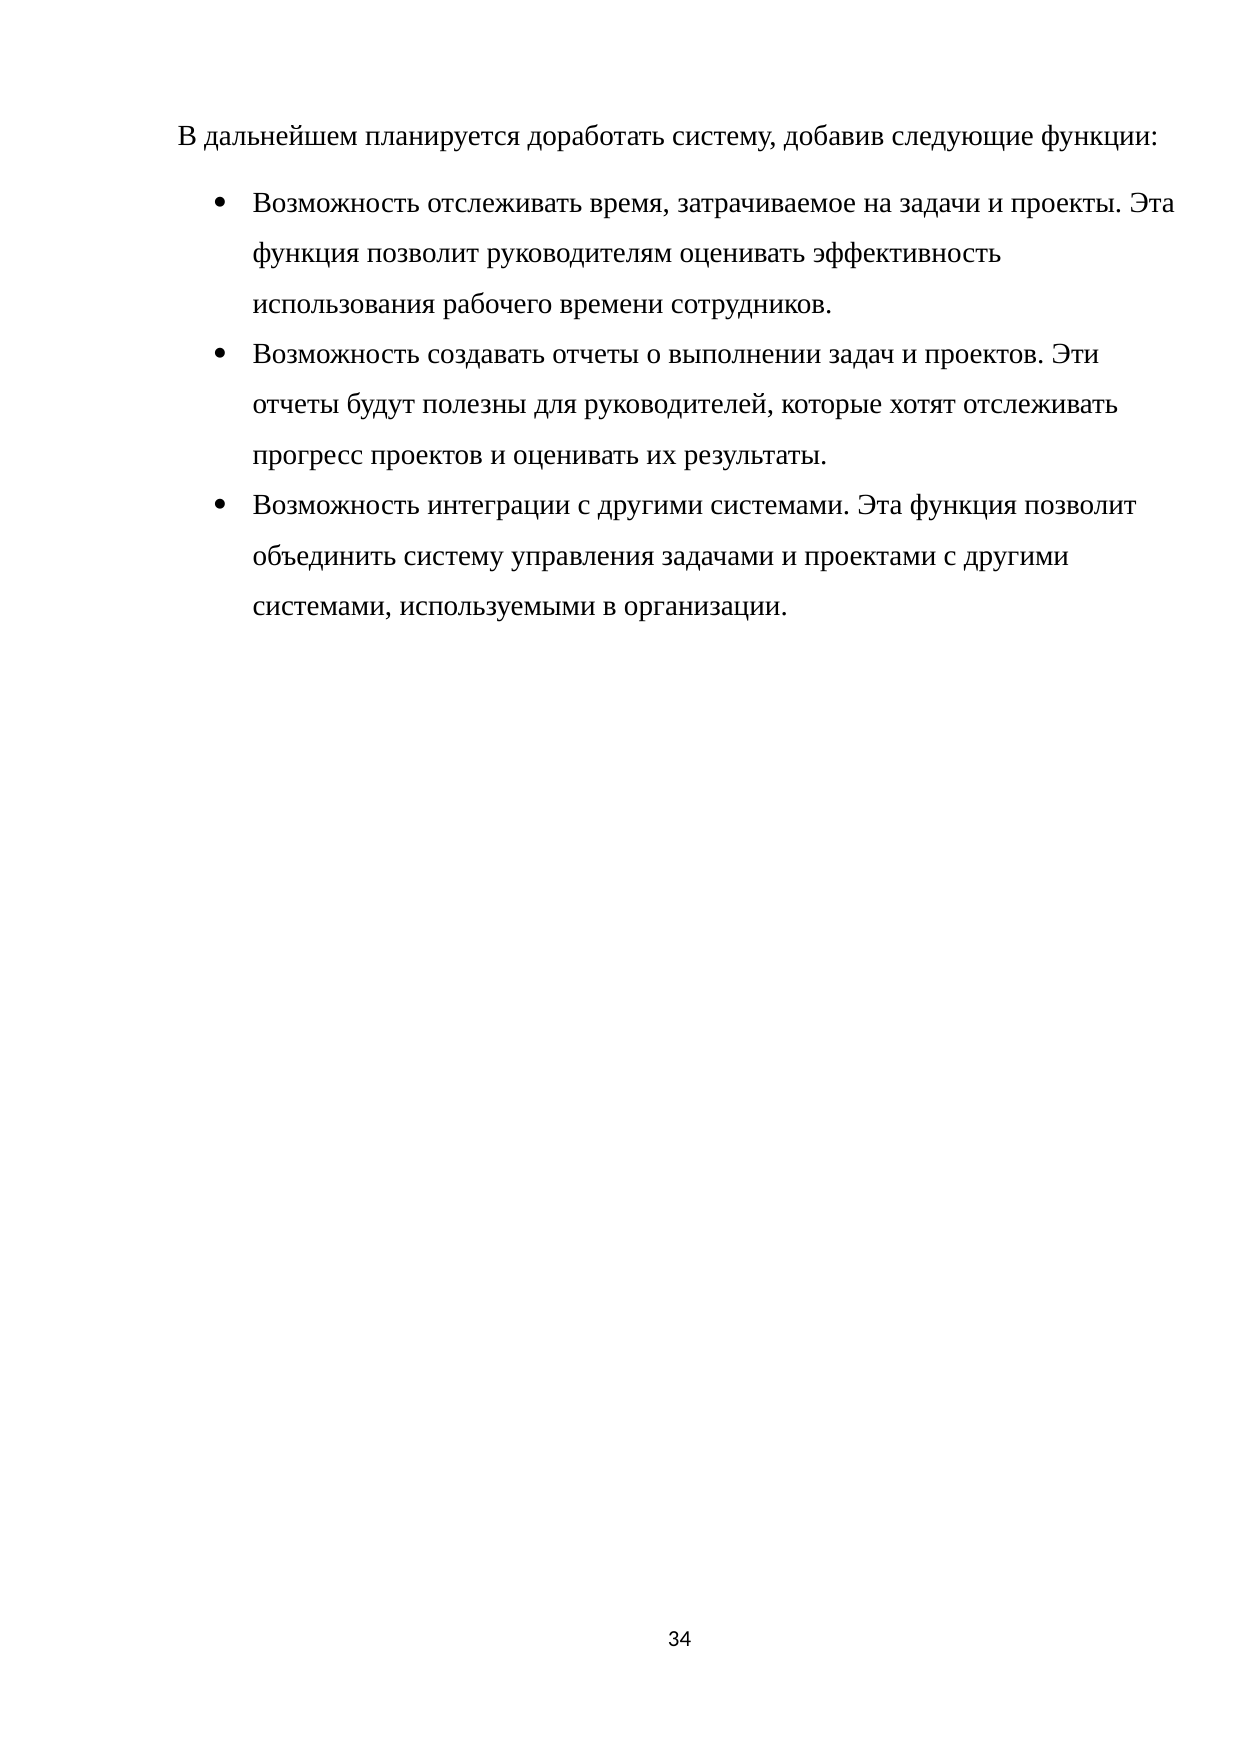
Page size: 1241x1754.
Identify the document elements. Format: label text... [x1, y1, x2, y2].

list Возможность создавать отчеты о выполнении задач и проектов. Эти отчеты будут полезны для руководителей, которые хотят отслеживать прогресс проектов и оценивать их результаты. [215, 336, 1181, 470]
list Возможность интеграции с другими системами. Эта функция позволит объединить систему управления задачами и проектами с другими системами, используемыми в организации. [215, 487, 1181, 621]
text В дальнейшем планируется доработать систему, добавив следующие функции: [177, 118, 1181, 152]
list Возможность отслеживать время, затрачиваемое на задачи и проекты. Эта функция позволит руководителям оценивать эффективность использования рабочего времени сотрудников. [215, 185, 1181, 319]
